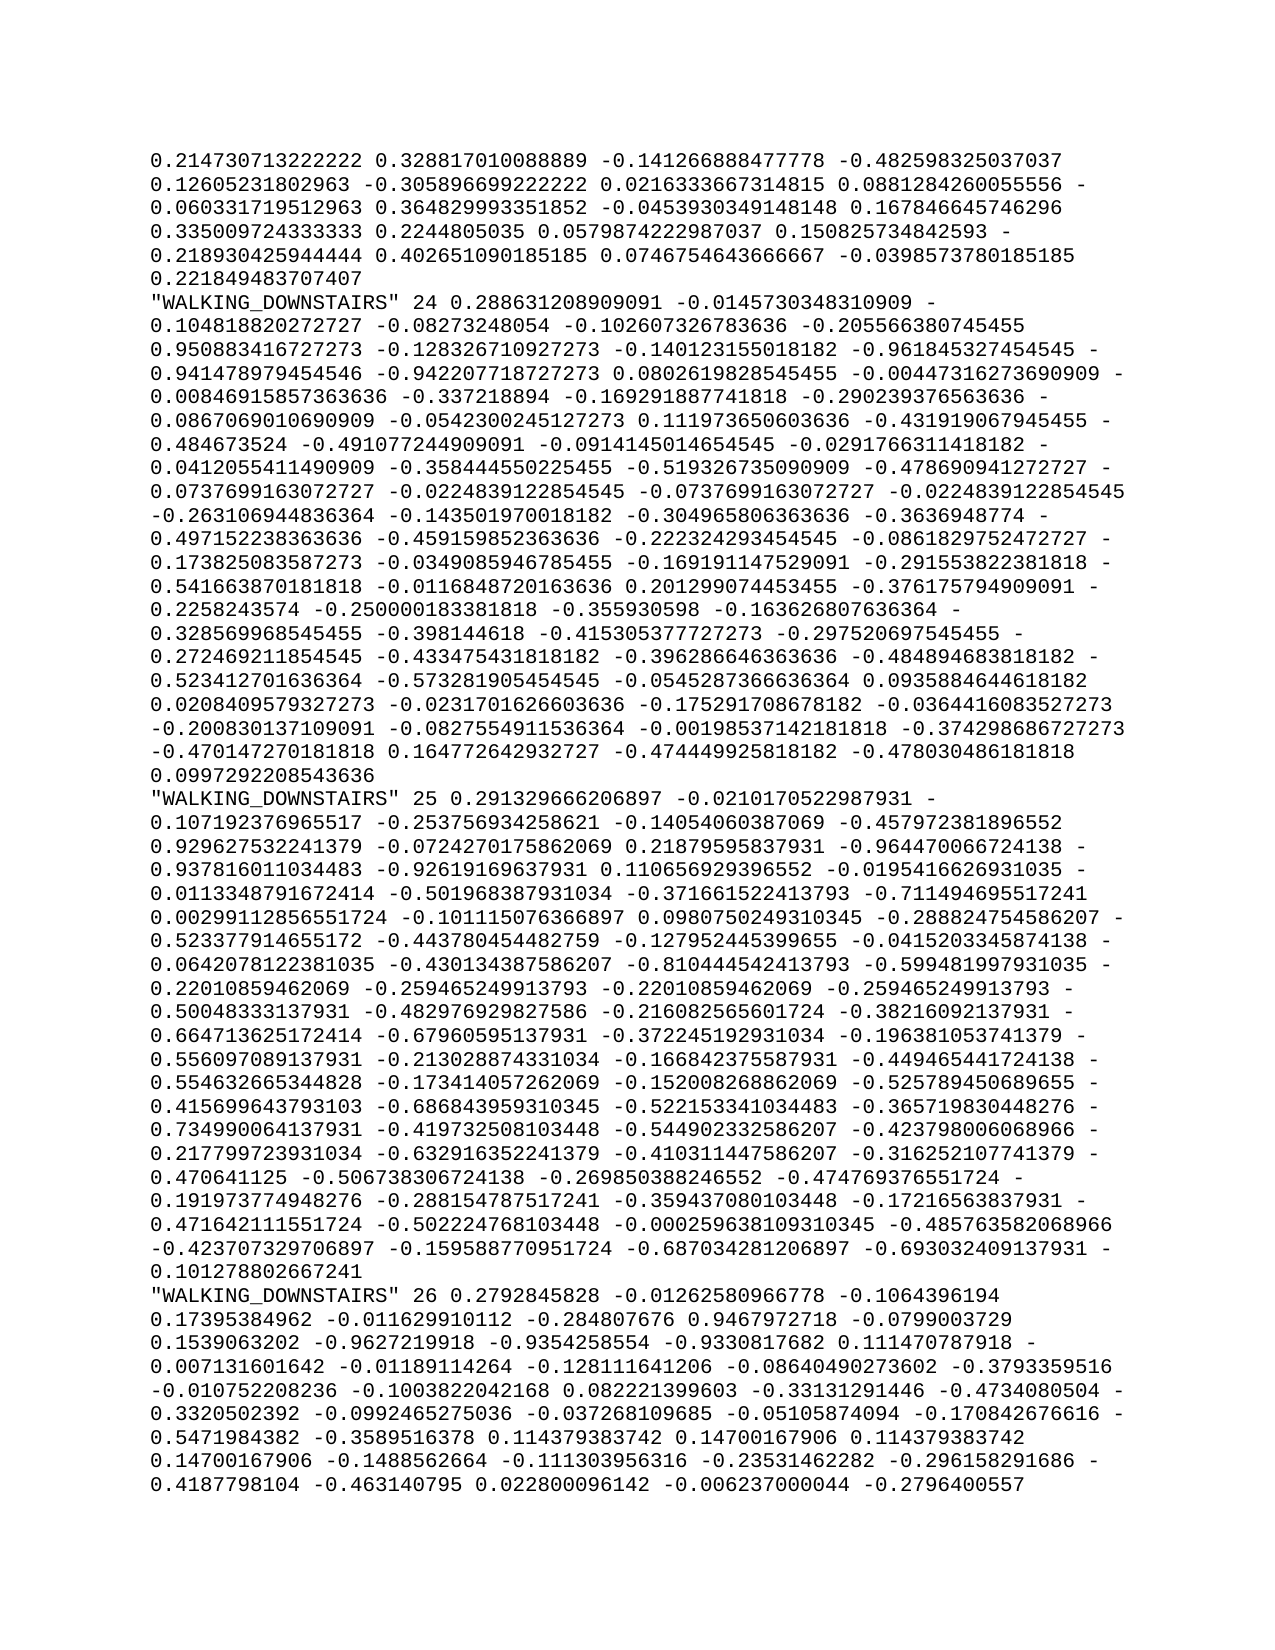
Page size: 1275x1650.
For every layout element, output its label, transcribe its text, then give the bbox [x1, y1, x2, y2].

text "WALKING_DOWNSTAIRS" 25 0.291329666206897 -0.0210170522987931 -0.107192376965517 -0.253756934258621 -0.14054060387069 -0.457972381896552 0.929627532241379 -0.0724270175862069 0.21879595837931 -0.964470066724138 -0.937816011034483 -0.92619169637931 0.110656929396552 -0.0195416626931035 -0.0113348791672414 -0.501968387931034 -0.371661522413793 -0.711494695517241 0.00299112856551724 -0.101115076366897 0.0980750249310345 -0.288824754586207 -0.523377914655172 -0.443780454482759 -0.127952445399655 -0.0415203345874138 -0.0642078122381035 -0.430134387586207 -0.810444542413793 -0.599481997931035 -0.22010859462069 -0.259465249913793 -0.22010859462069 -0.259465249913793 -0.50048333137931 -0.482976929827586 -0.216082565601724 -0.38216092137931 -0.664713625172414 -0.67960595137931 -0.372245192931034 -0.196381053741379 -0.556097089137931 -0.213028874331034 -0.166842375587931 -0.449465441724138 -0.554632665344828 -0.173414057262069 -0.152008268862069 -0.525789450689655 -0.415699643793103 -0.686843959310345 -0.522153341034483 -0.365719830448276 -0.734990064137931 -0.419732508103448 -0.544902332586207 -0.423798006068966 -0.217799723931034 -0.632916352241379 -0.410311447586207 -0.316252107741379 -0.470641125 -0.506738306724138 -0.269850388246552 -0.474769376551724 -0.191973774948276 -0.288154787517241 -0.359437080103448 -0.17216563837931 -0.471642111551724 -0.502224768103448 -0.000259638109310345 -0.485763582068966 -0.423707329706897 -0.159588770951724 -0.687034281206897 -0.693032409137931 -0.101278802667241 [150, 788, 1125, 1285]
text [150, 150, 1125, 292]
text "WALKING_DOWNSTAIRS" 24 0.288631208909091 -0.0145730348310909 -0.104818820272727 -0.08273248054 -0.102607326783636 -0.205566380745455 0.950883416727273 -0.128326710927273 -0.140123155018182 -0.961845327454545 -0.941478979454546 -0.942207718727273 0.0802619828545455 -0.00447316273690909 -0.00846915857363636 -0.337218894 -0.169291887741818 -0.290239376563636 -0.0867069010690909 -0.0542300245127273 0.111973650603636 -0.431919067945455 -0.484673524 -0.491077244909091 -0.0914145014654545 -0.0291766311418182 -0.0412055411490909 -0.358444550225455 -0.519326735090909 -0.478690941272727 -0.0737699163072727 -0.0224839122854545 -0.0737699163072727 -0.0224839122854545 -0.263106944836364 -0.143501970018182 -0.304965806363636 -0.3636948774 -0.497152238363636 -0.459159852363636 -0.222324293454545 -0.0861829752472727 -0.173825083587273 -0.0349085946785455 -0.169191147529091 -0.291553822381818 -0.541663870181818 -0.0116848720163636 0.201299074453455 -0.376175794909091 -0.2258243574 -0.250000183381818 -0.355930598 -0.163626807636364 -0.328569968545455 -0.398144618 -0.415305377727273 -0.297520697545455 -0.272469211854545 -0.433475431818182 -0.396286646363636 -0.484894683818182 -0.523412701636364 -0.573281905454545 -0.0545287366636364 0.0935884644618182 0.0208409579327273 -0.0231701626603636 -0.175291708678182 -0.0364416083527273 -0.200830137109091 -0.0827554911536364 -0.00198537142181818 -0.374298686727273 -0.470147270181818 0.164772642932727 -0.474449925818182 -0.478030486181818 0.0997292208543636 [150, 292, 1125, 788]
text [150, 1285, 1125, 1498]
